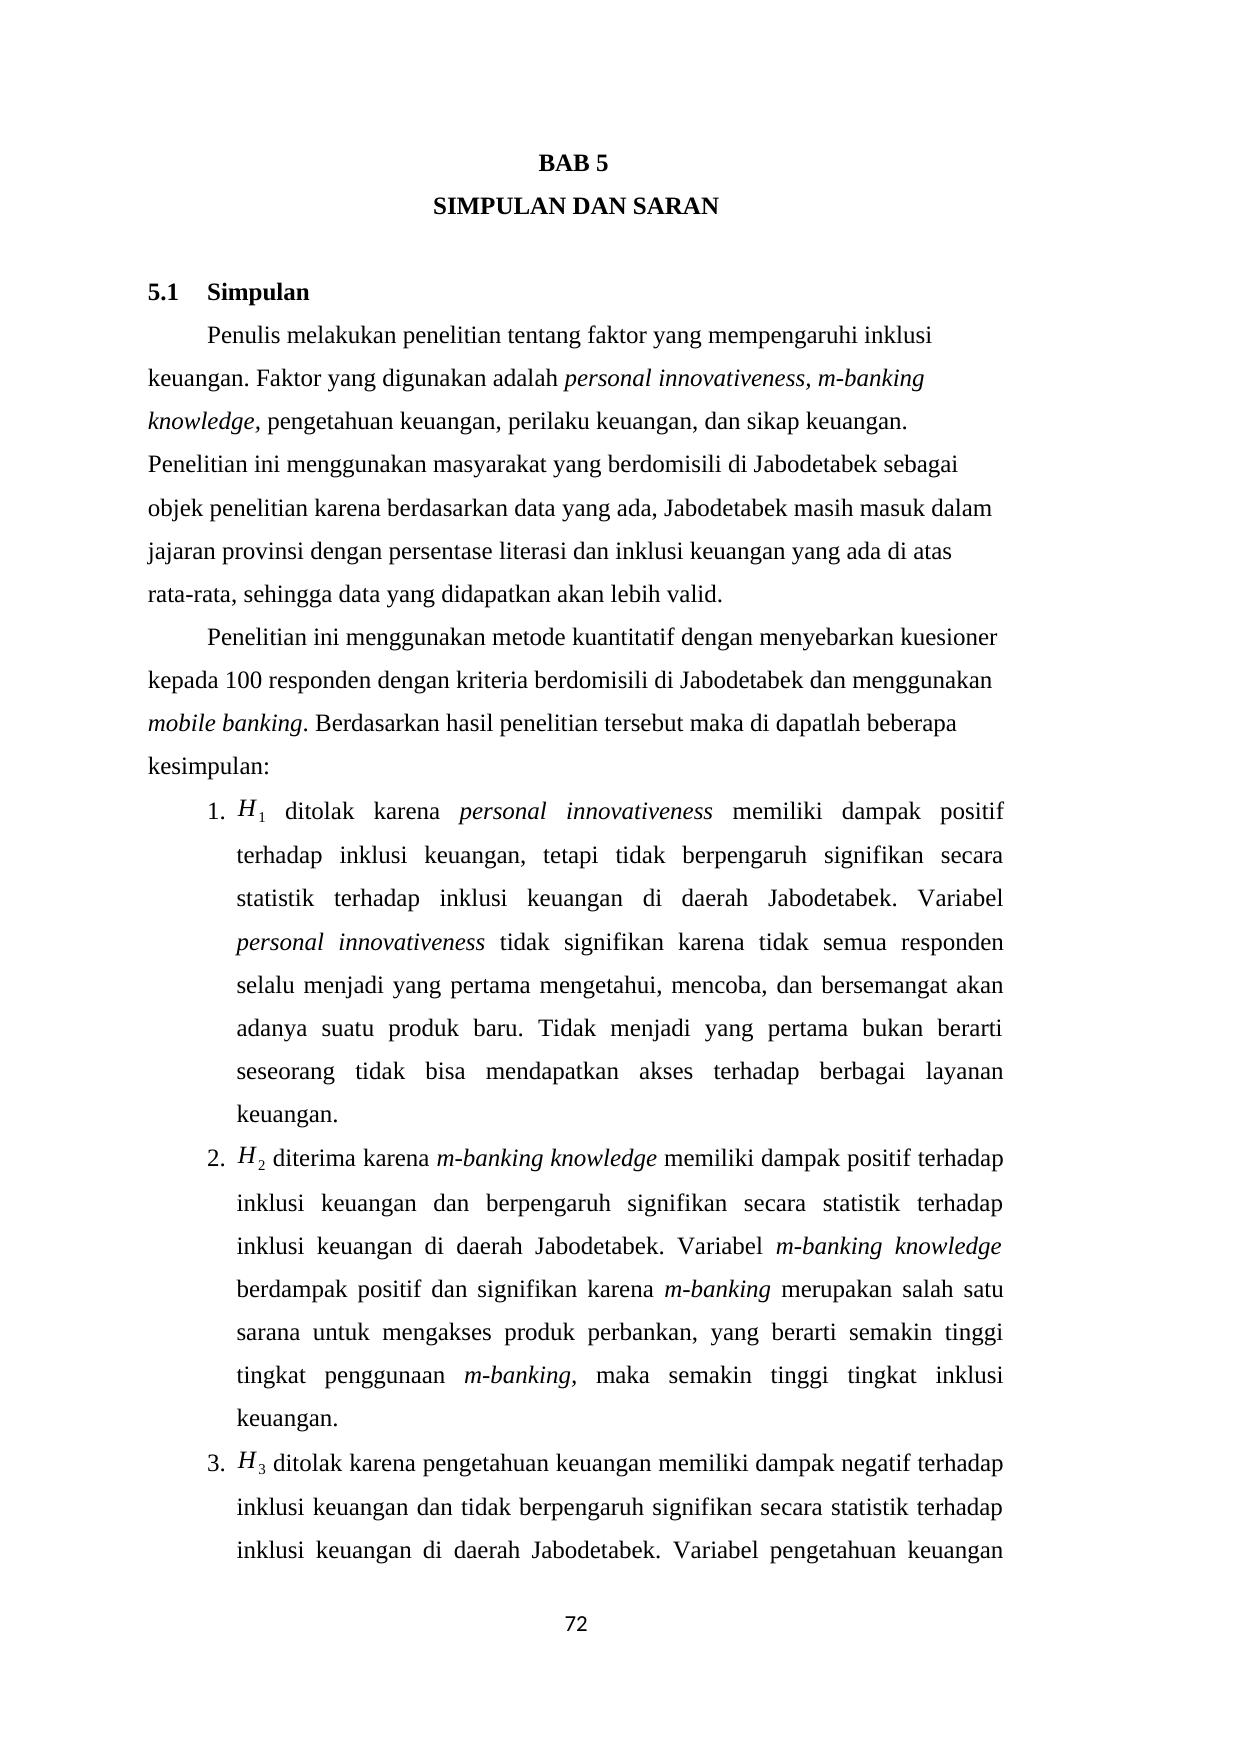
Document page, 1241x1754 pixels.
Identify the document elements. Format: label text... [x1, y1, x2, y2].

list diterima karena m-banking knowledge memiliki dampak positif terhadap inklusi keuangan dan berpengaruh signifikan secara statistik terhadap inklusi keuangan di daerah Jabodetabek. Variabel m-banking knowledge berdampak positif dan signifikan karena m-banking merupakan salah satu sarana untuk mengakses produk perbankan, yang berarti semakin tinggi tingkat penggunaan m-banking, maka semakin tinggi tingkat inklusi keuangan. [207, 1142, 1004, 1432]
subtitle Simpulan [148, 277, 1004, 306]
text Penelitian ini menggunakan metode kuantitatif dengan menyebarkan kuesioner kepada 100 responden dengan kriteria berdomisili di Jabodetabek dan menggunakan mobile banking. Berdasarkan hasil penelitian tersebut maka di dapatlah beberapa kesimpulan: [148, 622, 1004, 780]
list ditolak karena personal innovativeness memiliki dampak positif terhadap inklusi keuangan, tetapi tidak berpengaruh signifikan secara statistik terhadap inklusi keuangan di daerah Jabodetabek. Variabel personal innovativeness tidak signifikan karena tidak semua responden selalu menjadi yang pertama mengetahui, mencoba, dan bersemangat akan adanya suatu produk baru. Tidak menjadi yang pertama bukan berarti seseorang tidak bisa mendapatkan akses terhadap berbagai layanan keuangan. [207, 794, 1004, 1128]
text SIMPULAN DAN SARAN [148, 191, 1004, 219]
text Penulis melakukan penelitian tentang faktor yang mempengaruhi inklusi keuangan. Faktor yang digunakan adalah personal innovativeness, m-banking knowledge, pengetahuan keuangan, perilaku keuangan, dan sikap keuangan. Penelitian ini menggunakan masyarakat yang berdomisili di Jabodetabek sebagai objek penelitian karena berdasarkan data yang ada, Jabodetabek masih masuk dalam jajaran provinsi dengan persentase literasi dan inklusi keuangan yang ada di atas rata-rata, sehingga data yang didapatkan akan lebih valid. [148, 320, 1004, 608]
